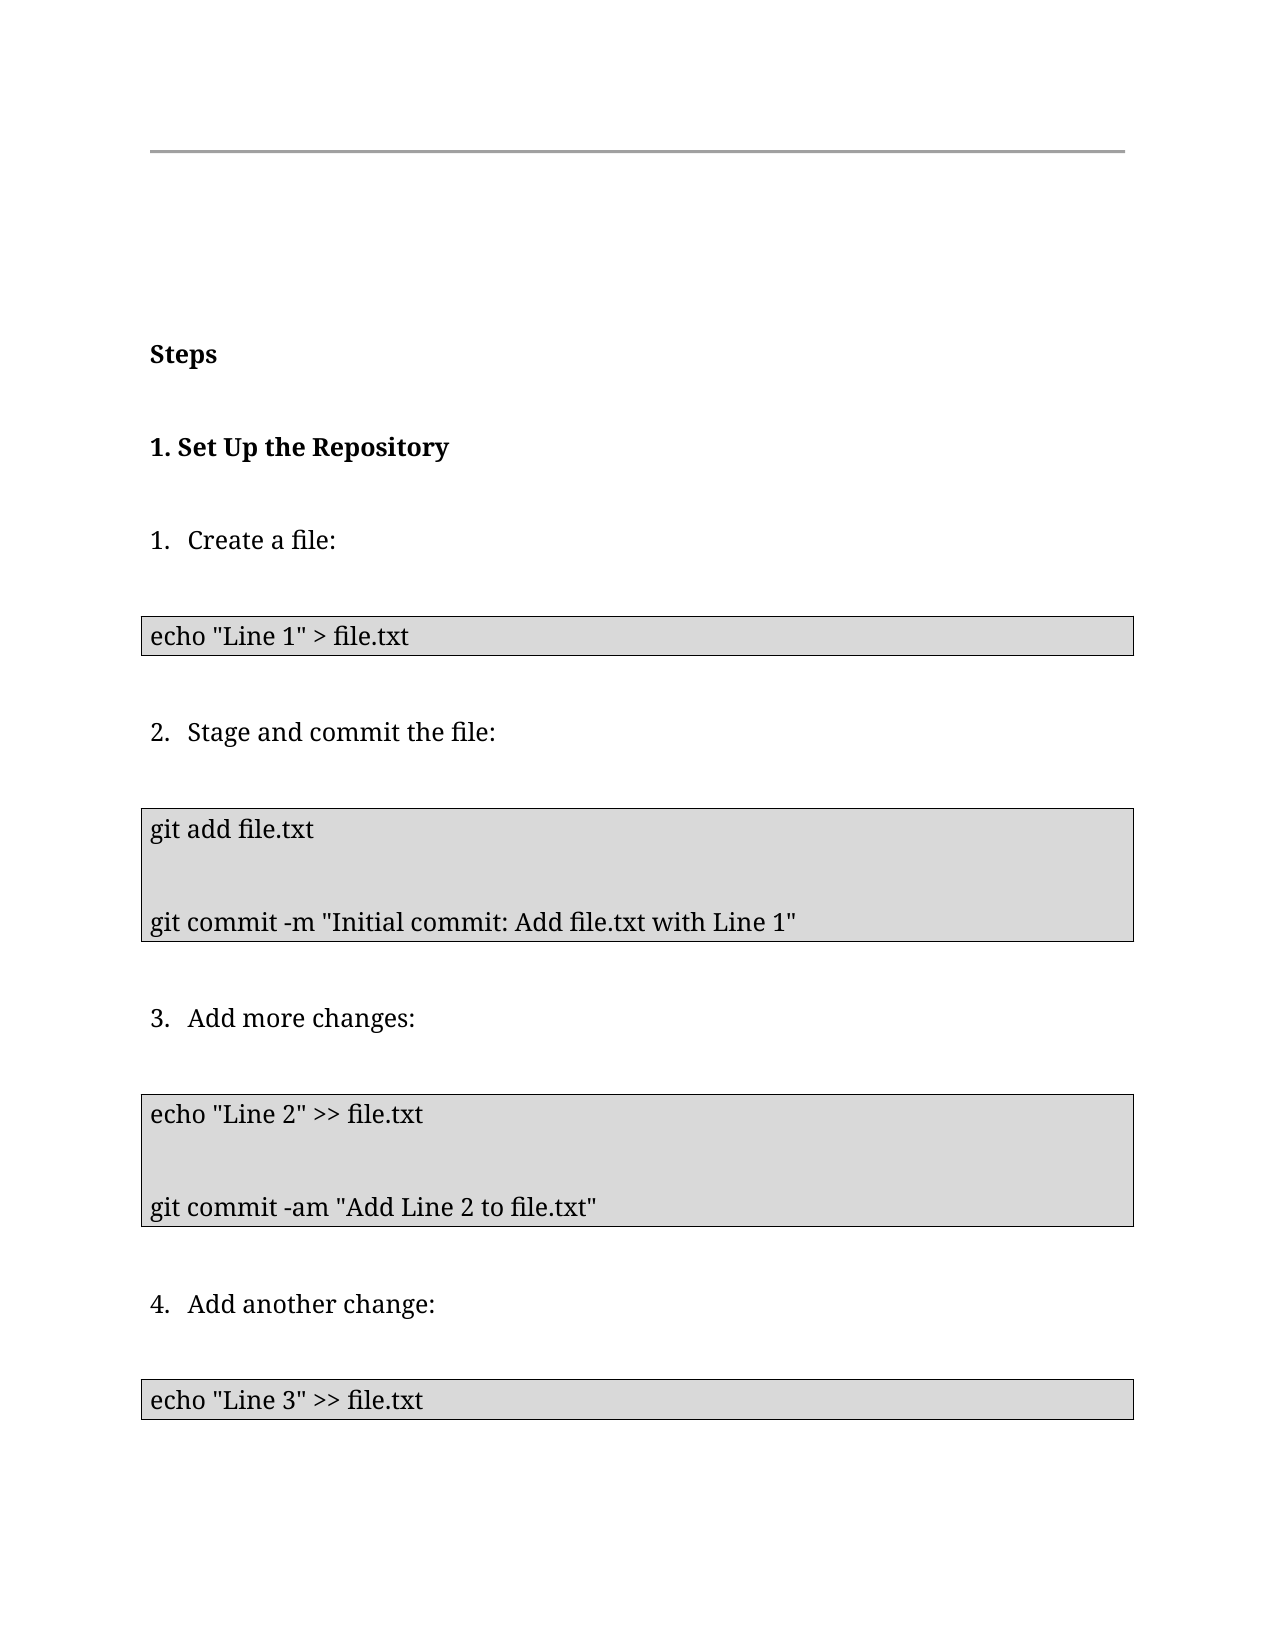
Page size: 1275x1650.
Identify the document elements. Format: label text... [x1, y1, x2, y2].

text git commit -m "Initial commit: Add file.txt with Line 1" [142, 901, 1133, 941]
text echo "Line 2" >> file.txt [142, 1095, 1133, 1131]
text 1. Set Up the Repository [150, 429, 1125, 463]
list Add another change: [150, 1286, 1125, 1320]
text echo "Line 1" > file.txt [142, 617, 1133, 655]
text echo "Line 3" >> file.txt [142, 1380, 1133, 1419]
text git add file.txt [142, 809, 1133, 845]
text git commit -am "Add Line 2 to file.txt" [142, 1187, 1133, 1226]
list Create a file: [150, 522, 1125, 557]
text Steps [150, 336, 1125, 370]
list Add more changes: [150, 1001, 1125, 1035]
list Stage and commit the file: [150, 715, 1125, 749]
